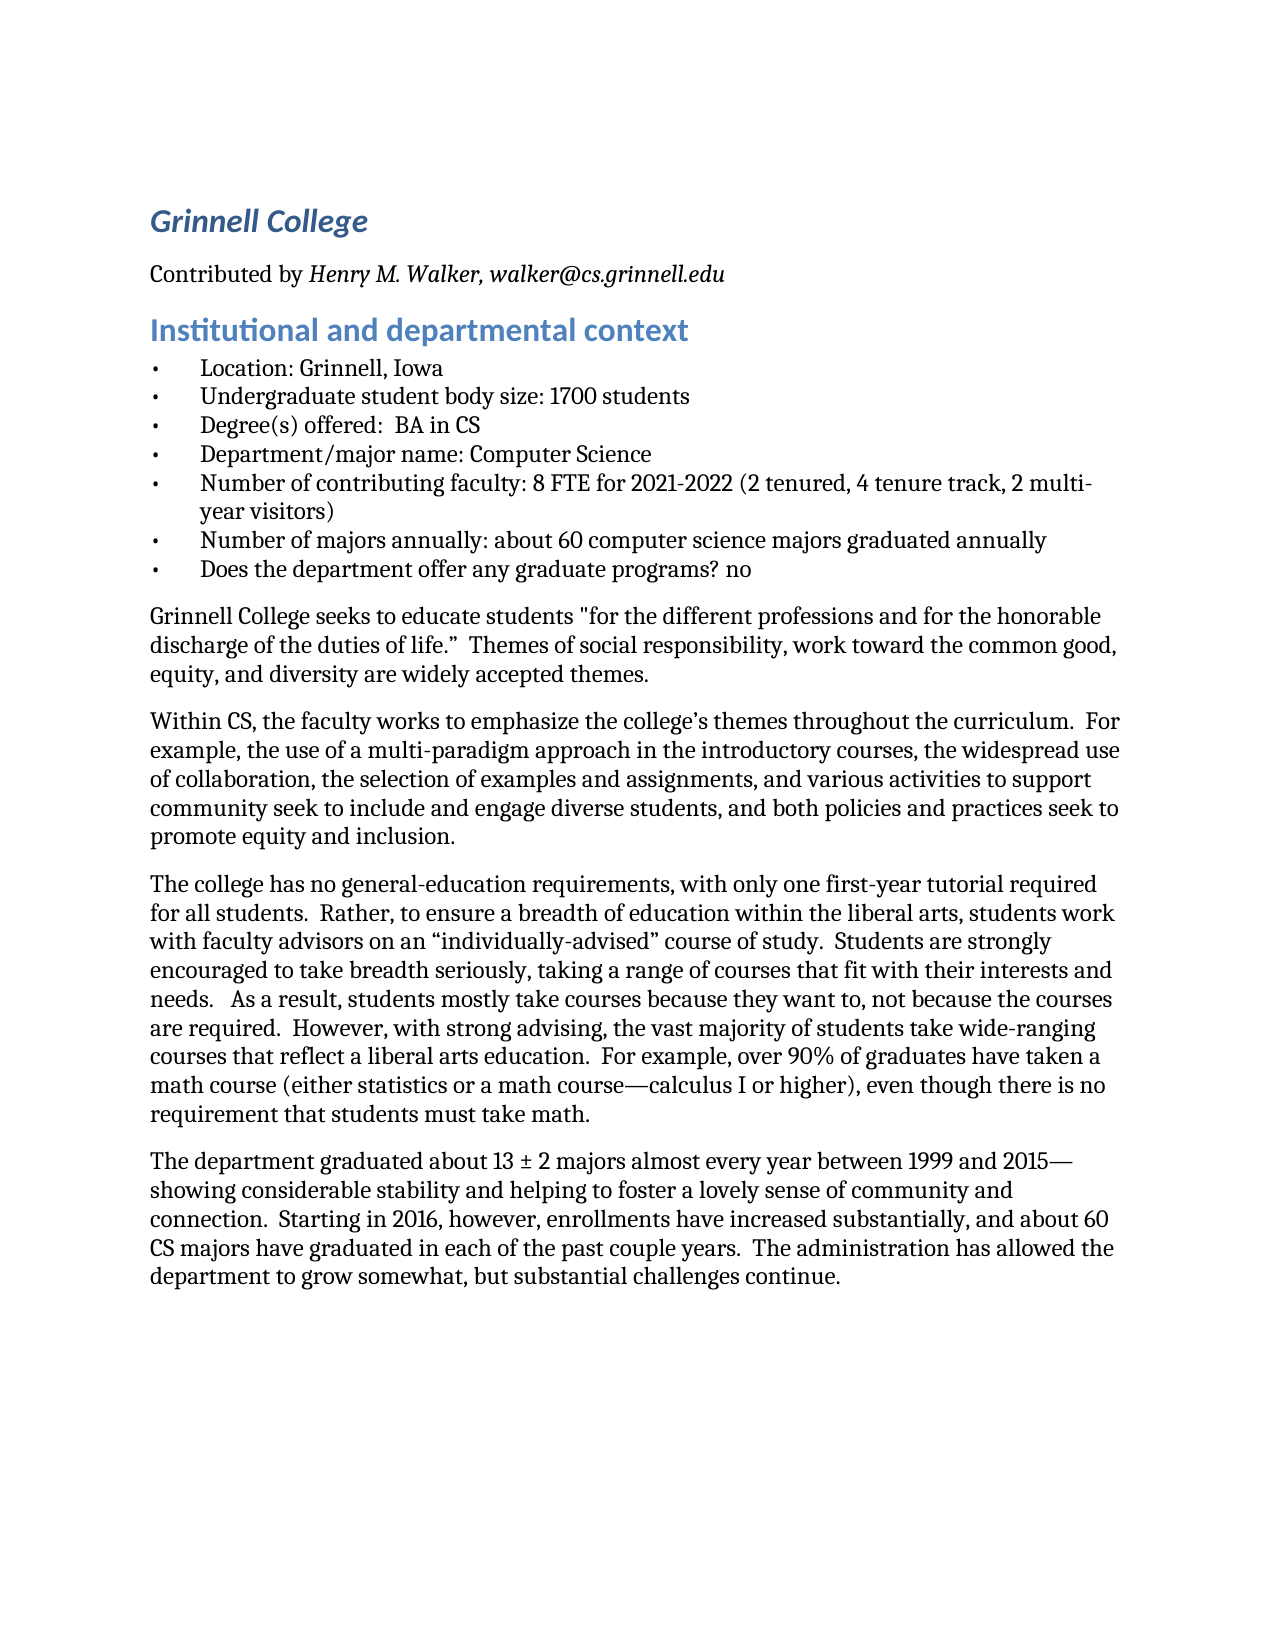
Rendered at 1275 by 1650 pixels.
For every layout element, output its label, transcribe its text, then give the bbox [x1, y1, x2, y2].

text The college has no general-education requirements, with only one first-year tutorial required for all students. Rather, to ensure a breadth of education within the liberal arts, students work with faculty advisors on an “individually-advised” course of study. Students are strongly encouraged to take breadth seriously, taking a range of courses that fit with their interests and needs. As a result, students mostly take courses because they want to, not because the courses are required. However, with strong advising, the vast majority of students take wide-ranging courses that reflect a liberal arts education. For example, over 90% of graduates have taken a math course (either statistics or a math course—calculus I or higher), even though there is no requirement that students must take math. [150, 892, 1125, 1151]
text Contributed by Henry M. Walker, walker@cs.grinnell.edu [150, 259, 1125, 288]
list Degree(s) offered: BA in CS [150, 418, 1125, 447]
list Undergraduate student body size: 1700 students [150, 386, 1125, 415]
list Number of majors annually: about 60 computer science majors graduated annually [150, 545, 1125, 573]
list Number of contributing faculty: 8 FTE for 2021-2022 (2 tenured, 4 tenure track, 2 multi-year visitors) [150, 483, 1125, 541]
text Within CS, the faculty works to emphasize the college’s themes throughout the curriculum. For example, the use of a multi-paradigm approach in the introductory courses, the widespread use of collaboration, the selection of examples and assignments, and various activities to support community seek to include and engage diverse students, and both policies and practices seek to promote equity and inclusion. [150, 730, 1125, 873]
subtitle Grinnell College [150, 200, 1125, 241]
list Department/major name: Computer Science [150, 451, 1125, 480]
list Does the department offer any graduate programs? no [150, 577, 1125, 606]
subtitle Institutional and departmental context [150, 309, 1125, 350]
text Grinnell College seeks to educate students "for the different professions and for the honorable discharge of the duties of life.” Themes of social responsibility, work toward the common good, equity, and diversity are widely accepted themes. [150, 625, 1125, 711]
text The department graduated about 13 ± 2 majors almost every year between 1999 and 2015—showing considerable stability and helping to foster a lovely sense of community and connection. Starting in 2016, however, enrollments have increased substantially, and about 60 CS majors have graduated in each of the past couple years. The administration has allowed the department to grow somewhat, but substantial challenges continue. [150, 1170, 1125, 1313]
list Location: Grinnell, Iowa [150, 353, 1125, 382]
